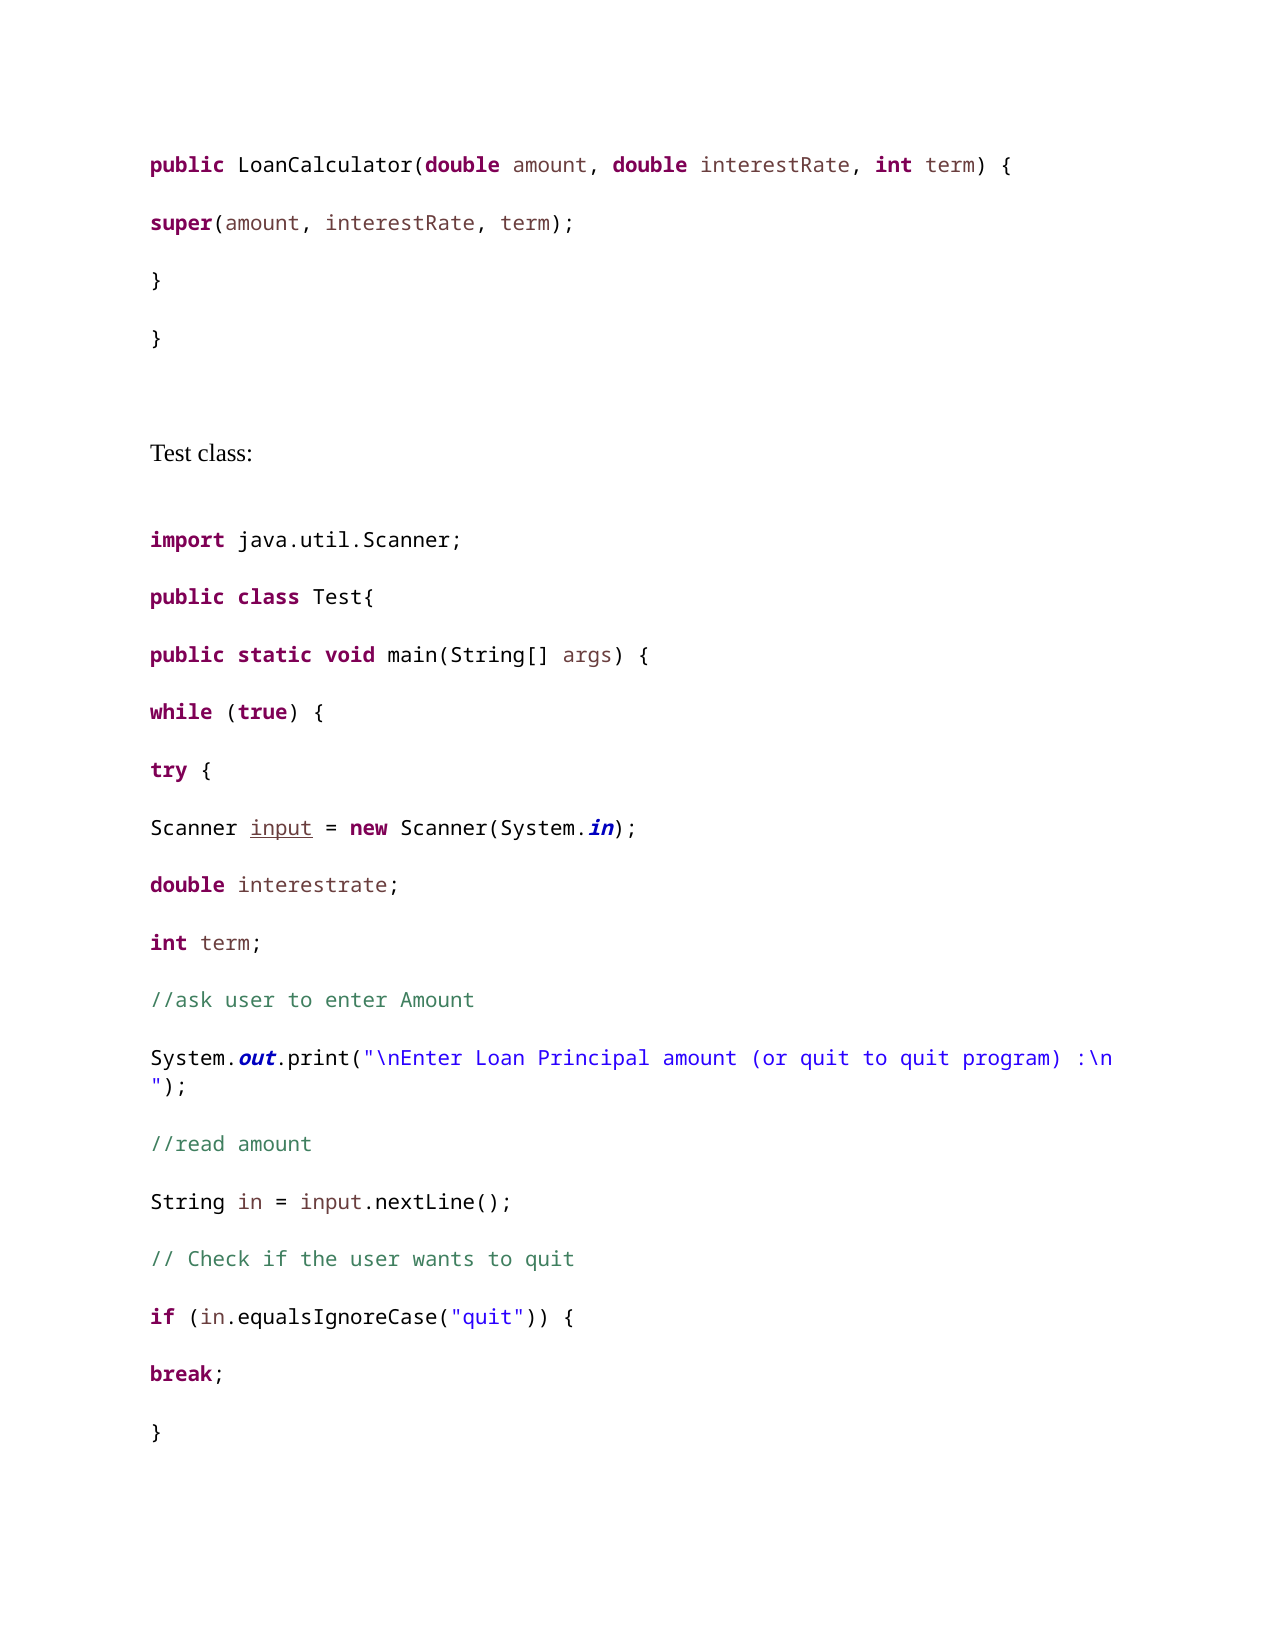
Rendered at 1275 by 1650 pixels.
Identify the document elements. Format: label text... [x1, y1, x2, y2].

text } [150, 323, 1125, 351]
text public LoanCalculator(double amount, double interestRate, int term) { [150, 150, 1125, 178]
text public class Test{ [150, 582, 1125, 611]
text super(amount, interestRate, term); [150, 208, 1125, 236]
text // Check if the user wants to quit [150, 1244, 1125, 1273]
text try { [150, 755, 1125, 783]
text break; [150, 1359, 1125, 1388]
text System.out.print("\nEnter Loan Principal amount (or quit to quit program) :\n "); [150, 1043, 1125, 1100]
text Scanner input = new Scanner(System.in); [150, 813, 1125, 841]
text } [150, 1417, 1125, 1446]
text String in = input.nextLine(); [150, 1187, 1125, 1215]
text //ask user to enter Amount [150, 986, 1125, 1014]
text int term; [150, 928, 1125, 956]
text if (in.equalsIgnoreCase("quit")) { [150, 1302, 1125, 1330]
text while (true) { [150, 697, 1125, 726]
text import java.util.Scanner; [150, 525, 1125, 553]
text //read amount [150, 1129, 1125, 1158]
text Test class: [150, 438, 1125, 467]
text } [150, 265, 1125, 294]
text public static void main(String[] args) { [150, 640, 1125, 668]
text double interestrate; [150, 870, 1125, 899]
